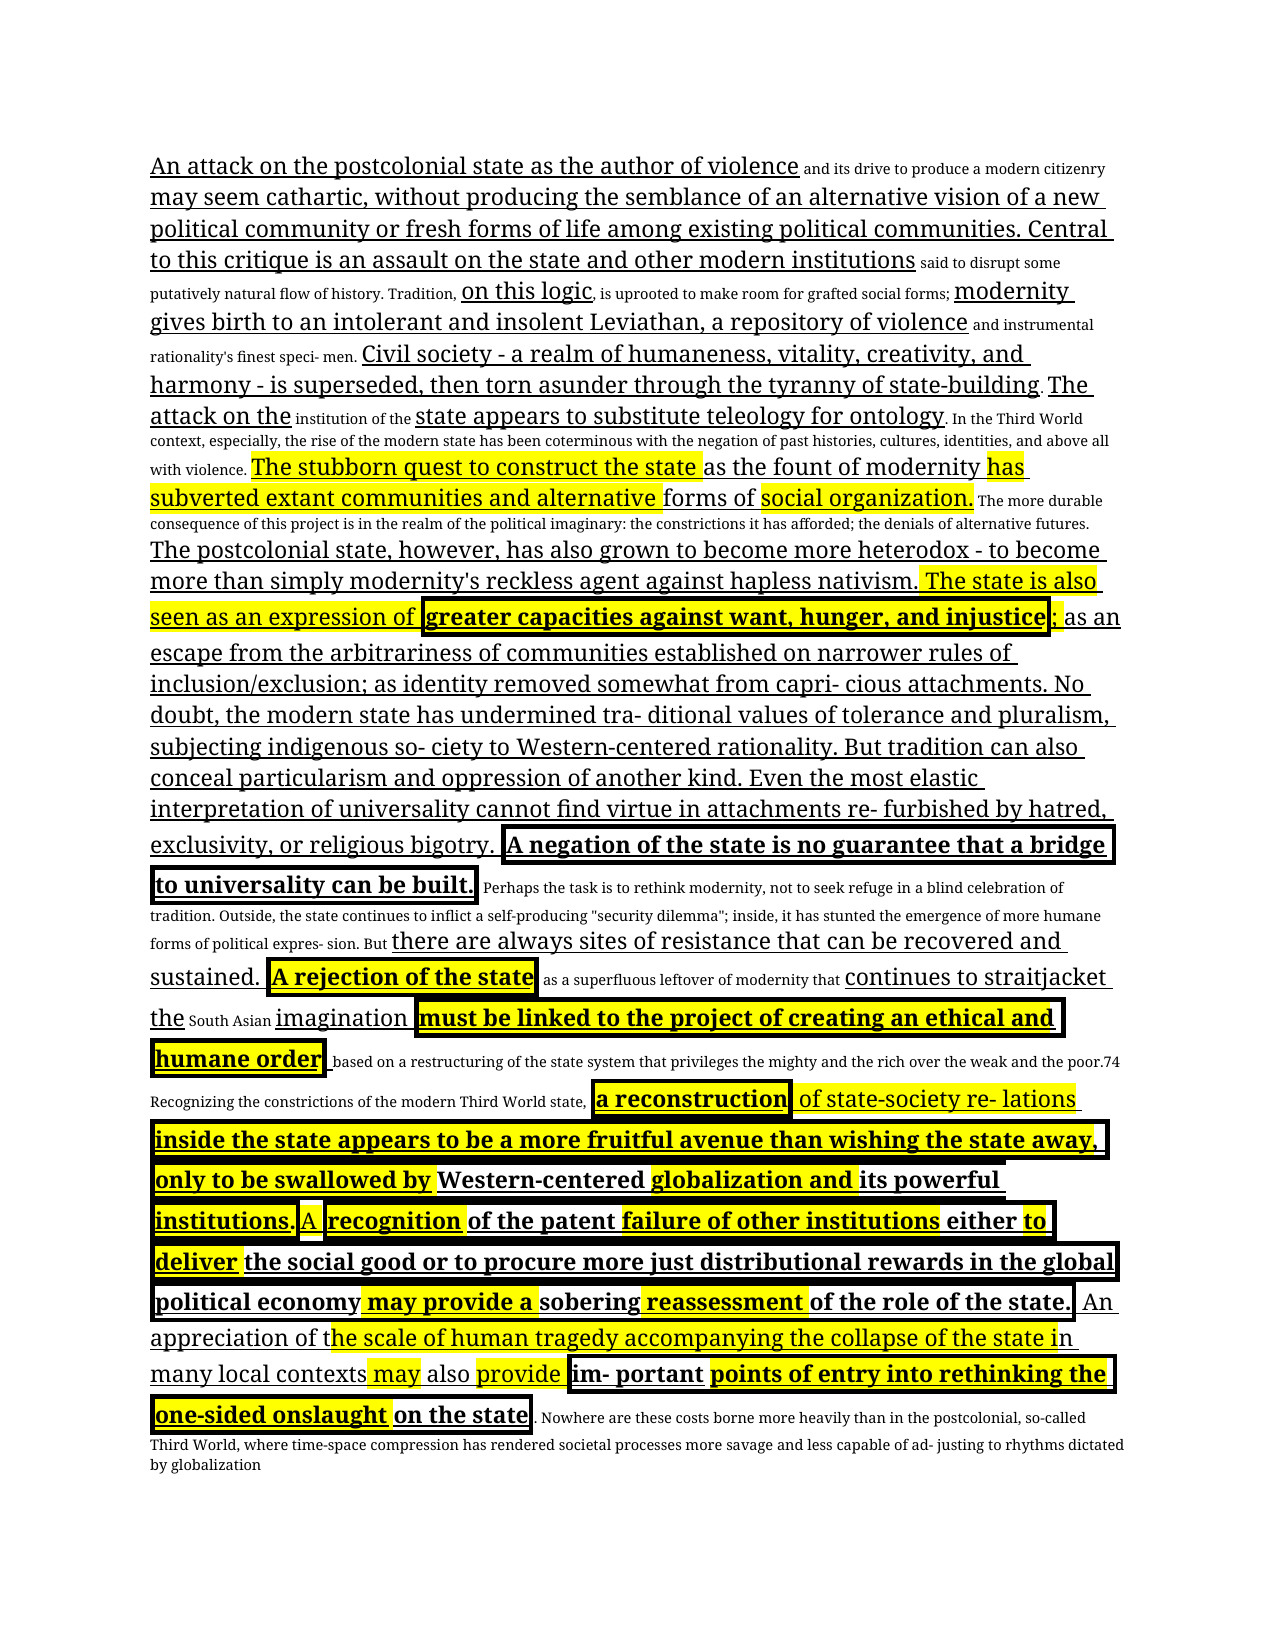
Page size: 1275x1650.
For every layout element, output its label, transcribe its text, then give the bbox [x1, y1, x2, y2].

text An attack on the postcolonial state as the author of violence and its drive to produce a modern citizenry may seem cathartic, without producing the semblance of an alternative vision of a new political community or fresh forms of life among existing political communities. Central to this critique is an assault on the state and other modern institutions said to disrupt some putatively natural flow of history. Tradition, on this logic, is uprooted to make room for grafted social forms; modernity gives birth to an intolerant and insolent Leviathan, a repository of violence and instrumental rationality's finest speci- men. Civil society - a realm of humaneness, vitality, creativity, and harmony - is superseded, then torn asunder through the tyranny of state-building. The attack on the institution of the state appears to substitute teleology for ontology. In the Third World context, especially, the rise of the modern state has been coterminous with the negation of past histories, cultures, identities, and above all with violence. The stubborn quest to construct the state as the fount of modernity has subverted extant communities and alternative forms of social organization. The more durable consequence of this project is in the realm of the political imaginary: the constrictions it has afforded; the denials of alternative futures. The postcolonial state, however, has also grown to become more heterodox - to become more than simply modernity's reckless agent against hapless nativism. The state is also seen as an expression of greater capacities against want, hunger, and injustice; as an escape from the arbitrariness of communities established on narrower rules of inclusion/exclusion; as identity removed somewhat from capri- cious attachments. No doubt, the modern state has undermined tra- ditional values of tolerance and pluralism, subjecting indigenous so- ciety to Western-centered rationality. But tradition can also conceal particularism and oppression of another kind. Even the most elastic interpretation of universality cannot find virtue in attachments re- furbished by hatred, exclusivity, or religious bigotry. A negation of the state is no guarantee that a bridge to universality can be built. Perhaps the task is to rethink modernity, not to seek refuge in a blind celebration of tradition. Outside, the state continues to inflict a self-producing "security dilemma"; inside, it has stunted the emergence of more humane forms of political expres- sion. But there are always sites of resistance that can be recovered and sustained. A rejection of the state as a superfluous leftover of modernity that continues to straitjacket the South Asian imagination must be linked to the project of creating an ethical and humane order based on a restructuring of the state system that privileges the mighty and the rich over the weak and the poor.74 Recognizing the constrictions of the modern Third World state, a reconstruction of state-society re- lations inside the state appears to be a more fruitful avenue than wishing the state away, only to be swallowed by Western-centered globalization and its powerful institutions.A recognition of the patent failure of other institutions either to deliver the social good or to procure more just distributional rewards in the global political economy may provide a sobering reassessment of the role of the state. An appreciation of the scale of human tragedy accompanying the collapse of the state in many local contexts may also provide im- portant points of entry into rethinking the one-sided onslaught on the state. Nowhere are these costs borne more heavily than in the postcolonial, so-called Third World, where time-space compression has rendered societal processes more savage and less capable of ad- justing to rhythms dictated by globalization [150, 150, 1125, 1474]
